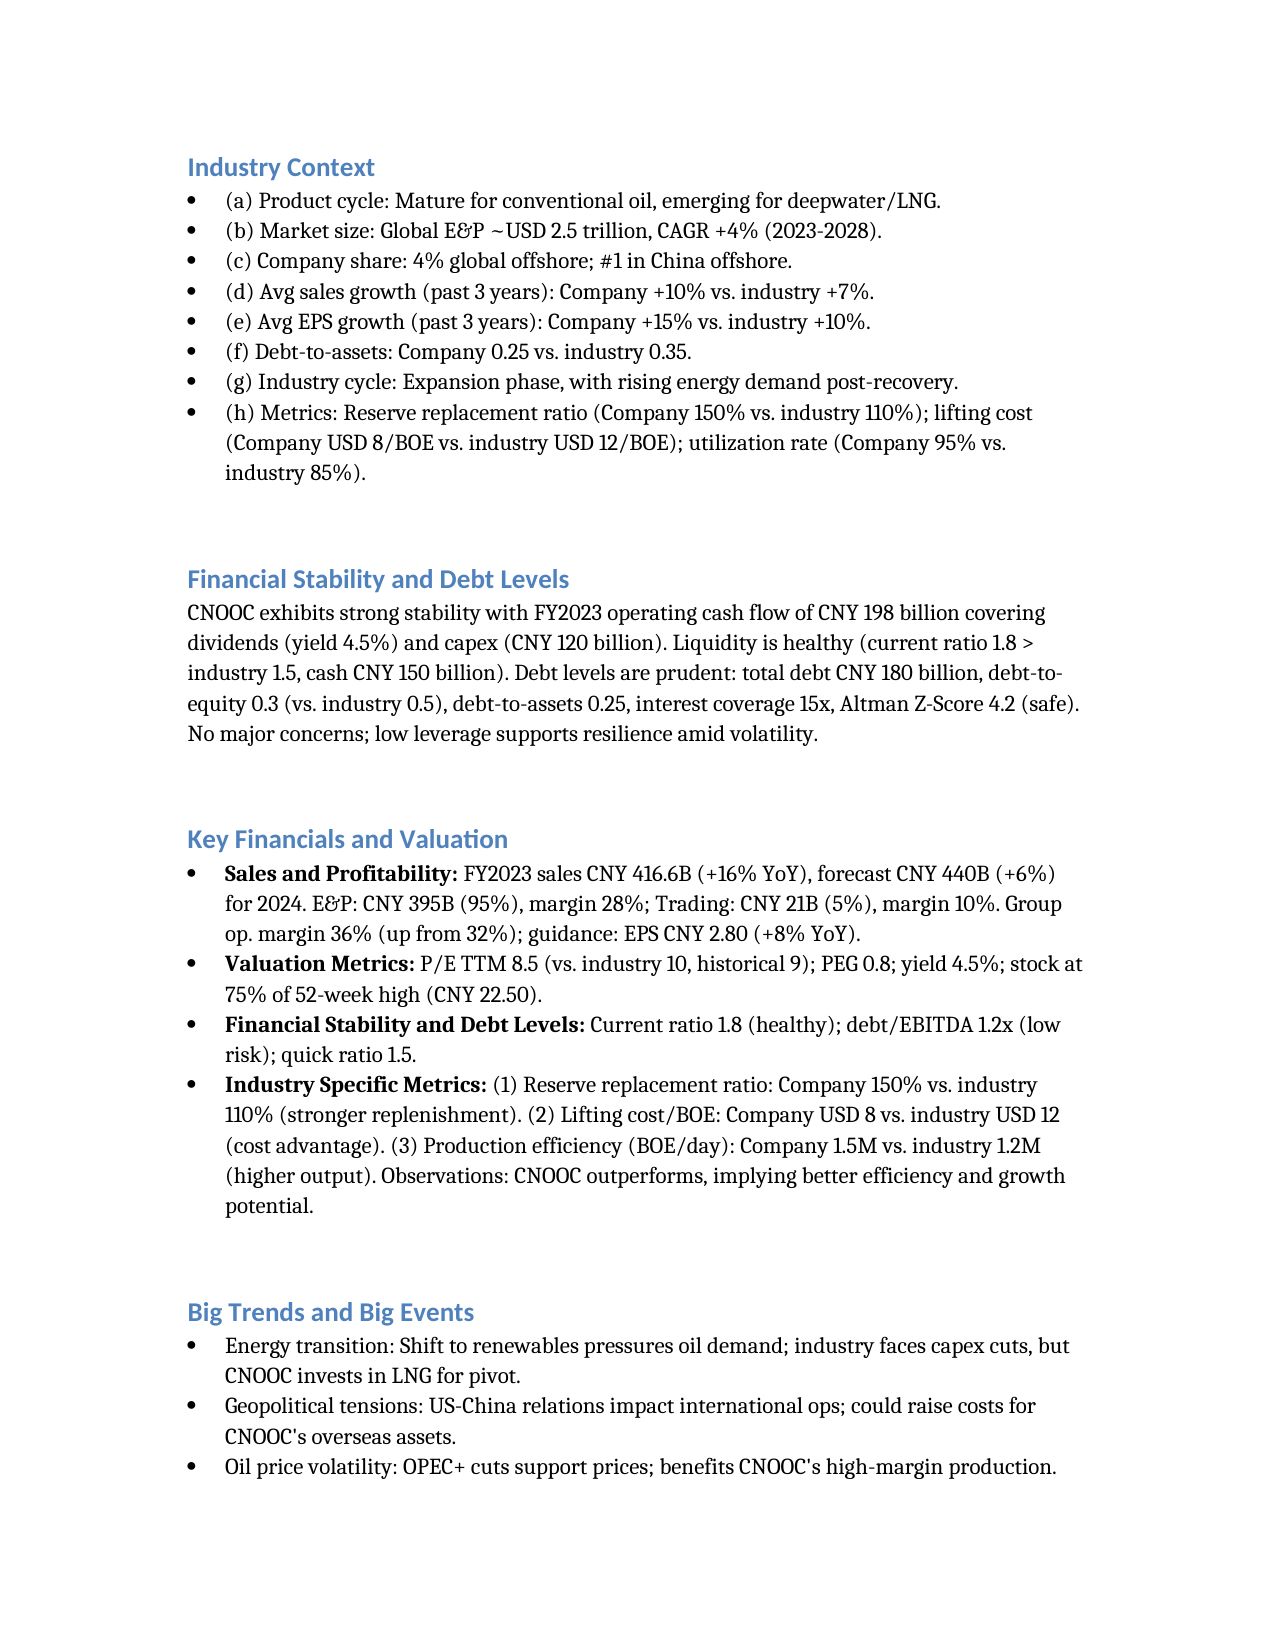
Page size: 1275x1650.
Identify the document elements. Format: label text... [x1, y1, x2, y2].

list (e) Avg EPS growth (past 3 years): Company +15% vs. industry +10%. [187, 309, 1087, 335]
list (a) Product cycle: Mature for conventional oil, emerging for deepwater/LNG. [187, 188, 1087, 214]
list (c) Company share: 4% global offshore; #1 in China offshore. [187, 248, 1087, 275]
list Energy transition: Shift to renewables pressures oil demand; industry faces capex cuts, but CNOOC invests in LNG for pivot. [187, 1333, 1087, 1389]
list Geopolitical tensions: US-China relations impact international ops; could raise costs for CNOOC's overseas assets. [187, 1393, 1087, 1450]
subtitle Big Trends and Big Events [187, 1295, 1087, 1328]
list (d) Avg sales growth (past 3 years): Company +10% vs. industry +7%. [187, 278, 1087, 305]
list (g) Industry cycle: Expansion phase, with rising energy demand post-recovery. [187, 369, 1087, 396]
list Industry Specific Metrics: (1) Reserve replacement ratio: Company 150% vs. industry 110% (stronger replenishment). (2) Lifting cost/BOE: Company USD 8 vs. industry USD 12 (cost advantage). (3) Production efficiency (BOE/day): Company 1.5M vs. industry 1.2M (higher output). Observations: CNOOC outperforms, implying better efficiency and growth potential. [187, 1072, 1087, 1219]
list (h) Metrics: Reserve replacement ratio (Company 150% vs. industry 110%); lifting cost (Company USD 8/BOE vs. industry USD 12/BOE); utilization rate (Company 95% vs. industry 85%). [187, 399, 1087, 486]
subtitle Industry Context [187, 150, 1087, 183]
list Financial Stability and Debt Levels: Current ratio 1.8 (healthy); debt/EBITDA 1.2x (low risk); quick ratio 1.5. [187, 1012, 1087, 1068]
list Sales and Profitability: FY2023 sales CNY 416.6B (+16% YoY), forecast CNY 440B (+6%) for 2024. E&P: CNY 395B (95%), margin 28%; Trading: CNY 21B (5%), margin 10%. Group op. margin 36% (up from 32%); guidance: EPS CNY 2.80 (+8% YoY). [187, 861, 1087, 947]
subtitle Financial Stability and Debt Levels [187, 562, 1087, 595]
subtitle Key Financials and Valuation [187, 823, 1087, 856]
list Valuation Metrics: P/E TTM 8.5 (vs. industry 10, historical 9); PEG 0.8; yield 4.5%; stock at 75% of 52-week high (CNY 22.50). [187, 951, 1087, 1008]
text CNOOC exhibits strong stability with FY2023 operating cash flow of CNY 198 billion covering dividends (yield 4.5%) and capex (CNY 120 billion). Liquidity is healthy (current ratio 1.8 > industry 1.5, cash CNY 150 billion). Debt levels are prudent: total debt CNY 180 billion, debt-to-equity 0.3 (vs. industry 0.5), debt-to-assets 0.25, interest coverage 15x, Altman Z-Score 4.2 (safe). No major concerns; low leverage supports resilience amid volatility. [187, 600, 1087, 747]
list Oil price volatility: OPEC+ cuts support prices; benefits CNOOC's high-margin production. [187, 1454, 1087, 1480]
list (f) Debt-to-assets: Company 0.25 vs. industry 0.35. [187, 339, 1087, 365]
list (b) Market size: Global E&P ~USD 2.5 trillion, CAGR +4% (2023-2028). [187, 218, 1087, 244]
